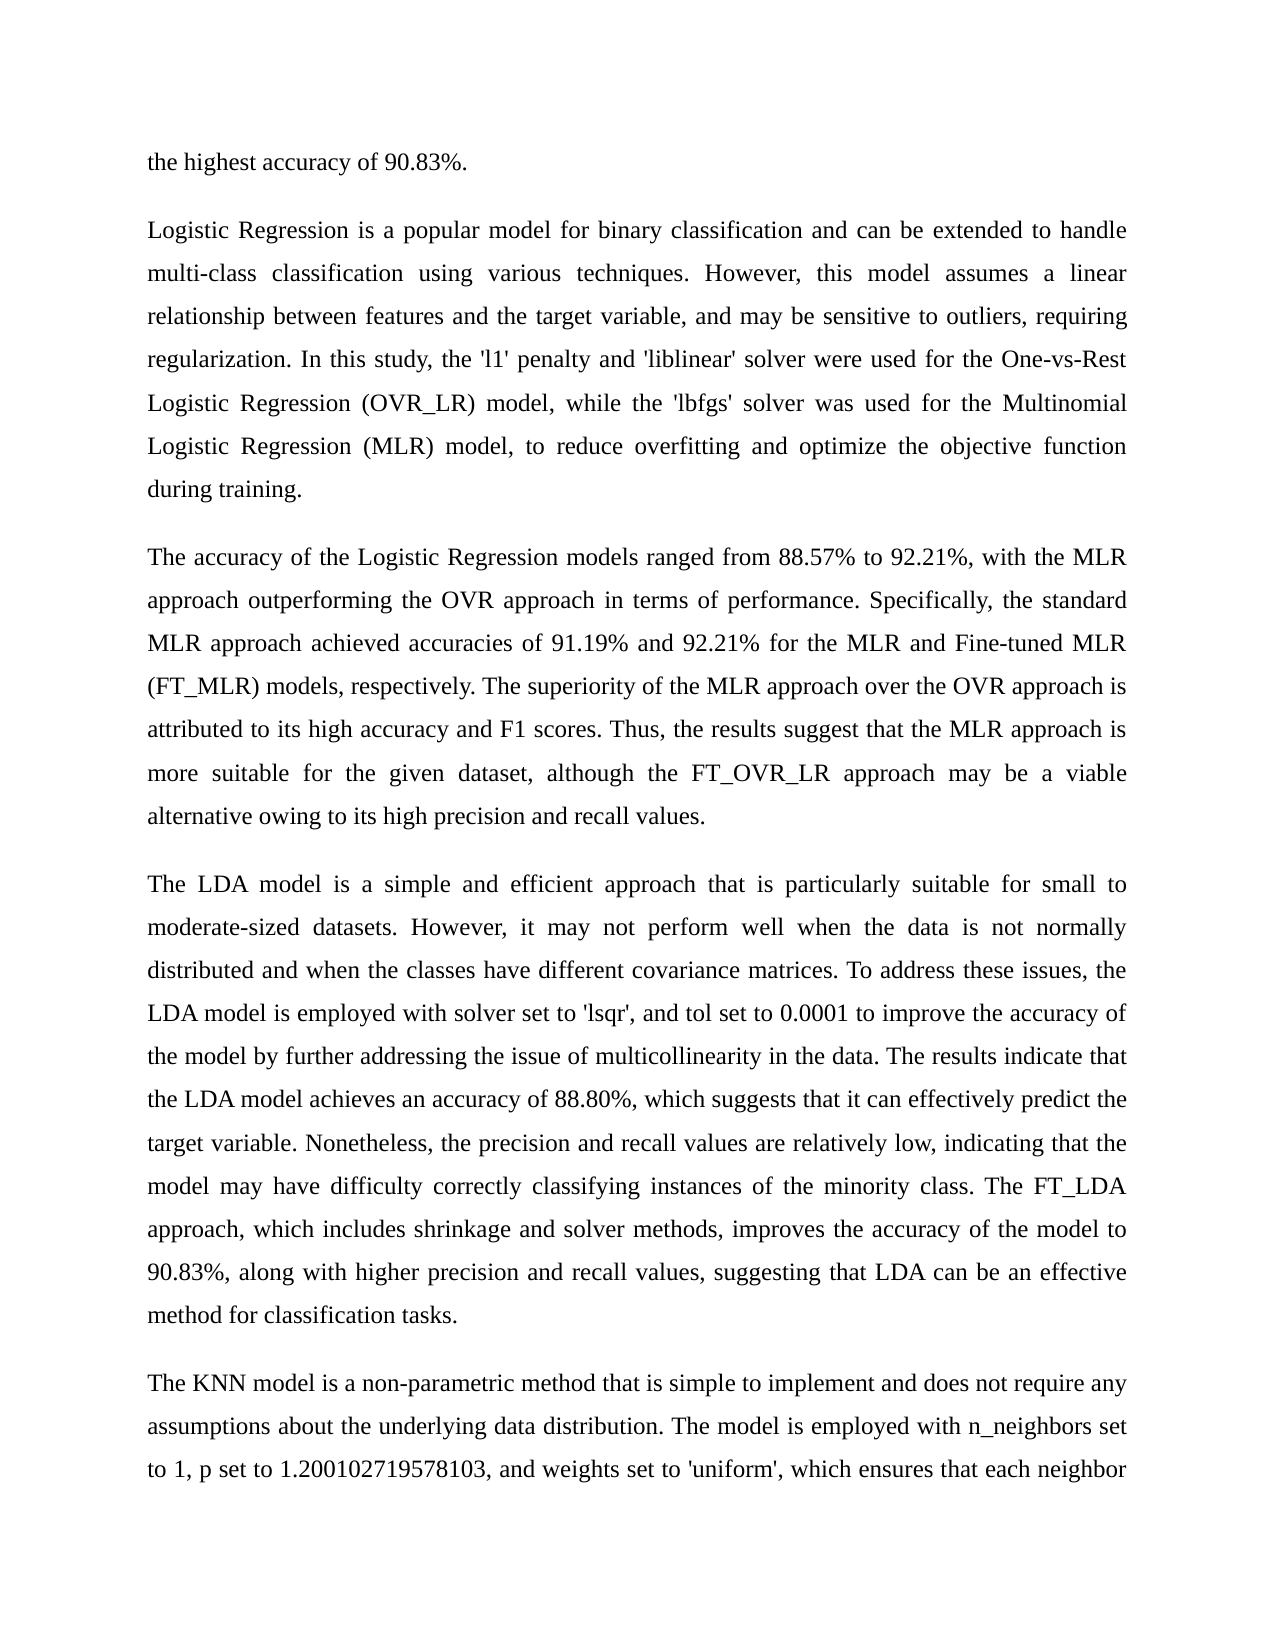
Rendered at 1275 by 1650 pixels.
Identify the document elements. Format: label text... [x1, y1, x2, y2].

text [147, 147, 1128, 176]
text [147, 1368, 1128, 1483]
text The accuracy of the Logistic Regression models ranged from 88.57% to 92.21%, with the MLR approach outperforming the OVR approach in terms of performance. Specifically, the standard MLR approach achieved accuracies of 91.19% and 92.21% for the MLR and Fine-tuned MLR (FT_MLR) models, respectively. The superiority of the MLR approach over the OVR approach is attributed to its high accuracy and F1 scores. Thus, the results suggest that the MLR approach is more suitable for the given dataset, although the FT_OVR_LR approach may be a viable alternative owing to its high precision and recall values. [147, 542, 1128, 829]
text The LDA model is a simple and efficient approach that is particularly suitable for small to moderate-sized datasets. However, it may not perform well when the data is not normally distributed and when the classes have different covariance matrices. To address these issues, the LDA model is employed with solver set to 'lsqr', and tol set to 0.0001 to improve the accuracy of the model by further addressing the issue of multicollinearity in the data. The results indicate that the LDA model achieves an accuracy of 88.80%, which suggests that it can effectively predict the target variable. Nonetheless, the precision and recall values are relatively low, indicating that the model may have difficulty correctly classifying instances of the minority class. The FT_LDA approach, which includes shrinkage and solver methods, improves the accuracy of the model to 90.83%, along with higher precision and recall values, suggesting that LDA can be an effective method for classification tasks. [147, 869, 1128, 1329]
text Logistic Regression is a popular model for binary classification and can be extended to handle multi-class classification using various techniques. However, this model assumes a linear relationship between features and the target variable, and may be sensitive to outliers, requiring regularization. In this study, the 'l1' penalty and 'liblinear' solver were used for the One-vs-Rest Logistic Regression (OVR_LR) model, while the 'lbfgs' solver was used for the Multinomial Logistic Regression (MLR) model, to reduce overfitting and optimize the objective function during training. [147, 215, 1128, 503]
